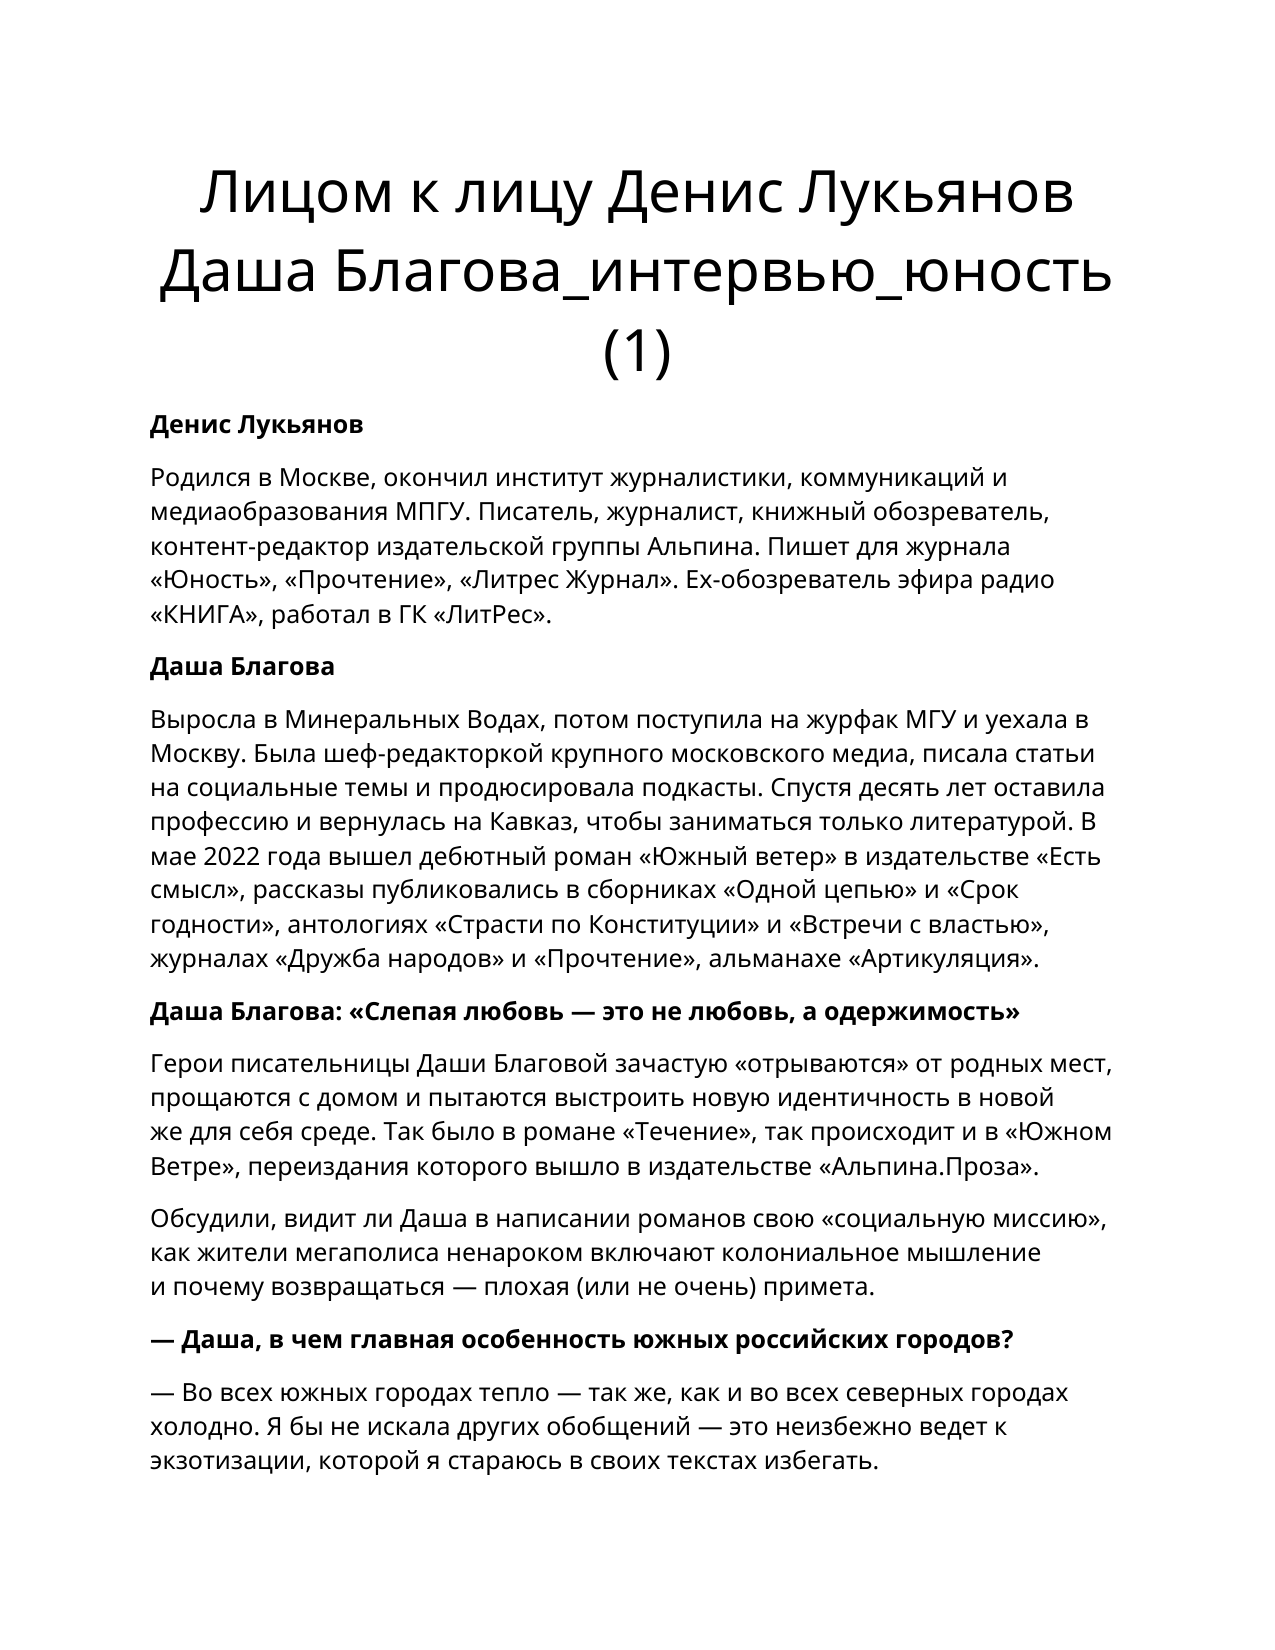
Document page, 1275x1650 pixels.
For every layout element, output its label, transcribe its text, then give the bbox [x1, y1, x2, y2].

text Родился в Москве, окончил институт журналистики, коммуникаций и медиаобразования МПГУ. Писатель, журналист, книжный обозреватель, контент-редактор издательской группы Альпина. Пишет для журнала «Юность», «Прочтение», «Литрес Журнал». Ex-обозреватель эфира радио «КНИГА», работал в ГК «ЛитРес». [150, 460, 1125, 630]
text Даша Благова [150, 649, 1125, 683]
text Герои писательницы Даши Благовой зачастую «отрываются» от родных мест, прощаются с домом и пытаются выстроить новую идентичность в новой же для себя среде. Так было в романе «Течение», так происходит и в «Южном Ветре», переиздания которого вышло в издательстве «Альпина.Проза». [150, 1046, 1125, 1182]
text — Даша, в чем главная особенность южных российских городов? [150, 1322, 1125, 1356]
text Выросла в Минеральных Водах, потом поступила на журфак МГУ и уехала в Москву. Была шеф-редакторкой крупного московского медиа, писала статьи на социальные темы и продюсировала подкасты. Спустя десять лет оставила профессию и вернулась на Кавказ, чтобы заниматься только литературой. В мае 2022 года вышел дебютный роман «Южный ветер» в издательстве «Есть смысл», рассказы публиковались в сборниках «Одной цепью» и «Срок годности», антологиях «Страсти по Конституции» и «Встречи с властью», журналах «Дружба народов» и «Прочтение», альманахе «Артикуляция». [150, 702, 1125, 974]
text Денис Лукьянов [150, 407, 1125, 441]
text — Во всех южных городах тепло — так же, как и во всех северных городах холодно. Я бы не искала других обобщений — это неизбежно ведет к экзотизации, которой я стараюсь в своих текстах избегать. [150, 1375, 1125, 1477]
title Лицом к лицу Денис Лукьянов Даша Благова_интервью_юность (1) [150, 150, 1125, 388]
text Даша Благова: «Слепая любовь — это не любовь, а одержимость» [150, 993, 1125, 1027]
text Обсудили, видит ли Даша в написании романов свою «социальную миссию», как жители мегаполиса ненароком включают колониальное мышление и почему возвращаться — плохая (или не очень) примета. [150, 1201, 1125, 1303]
